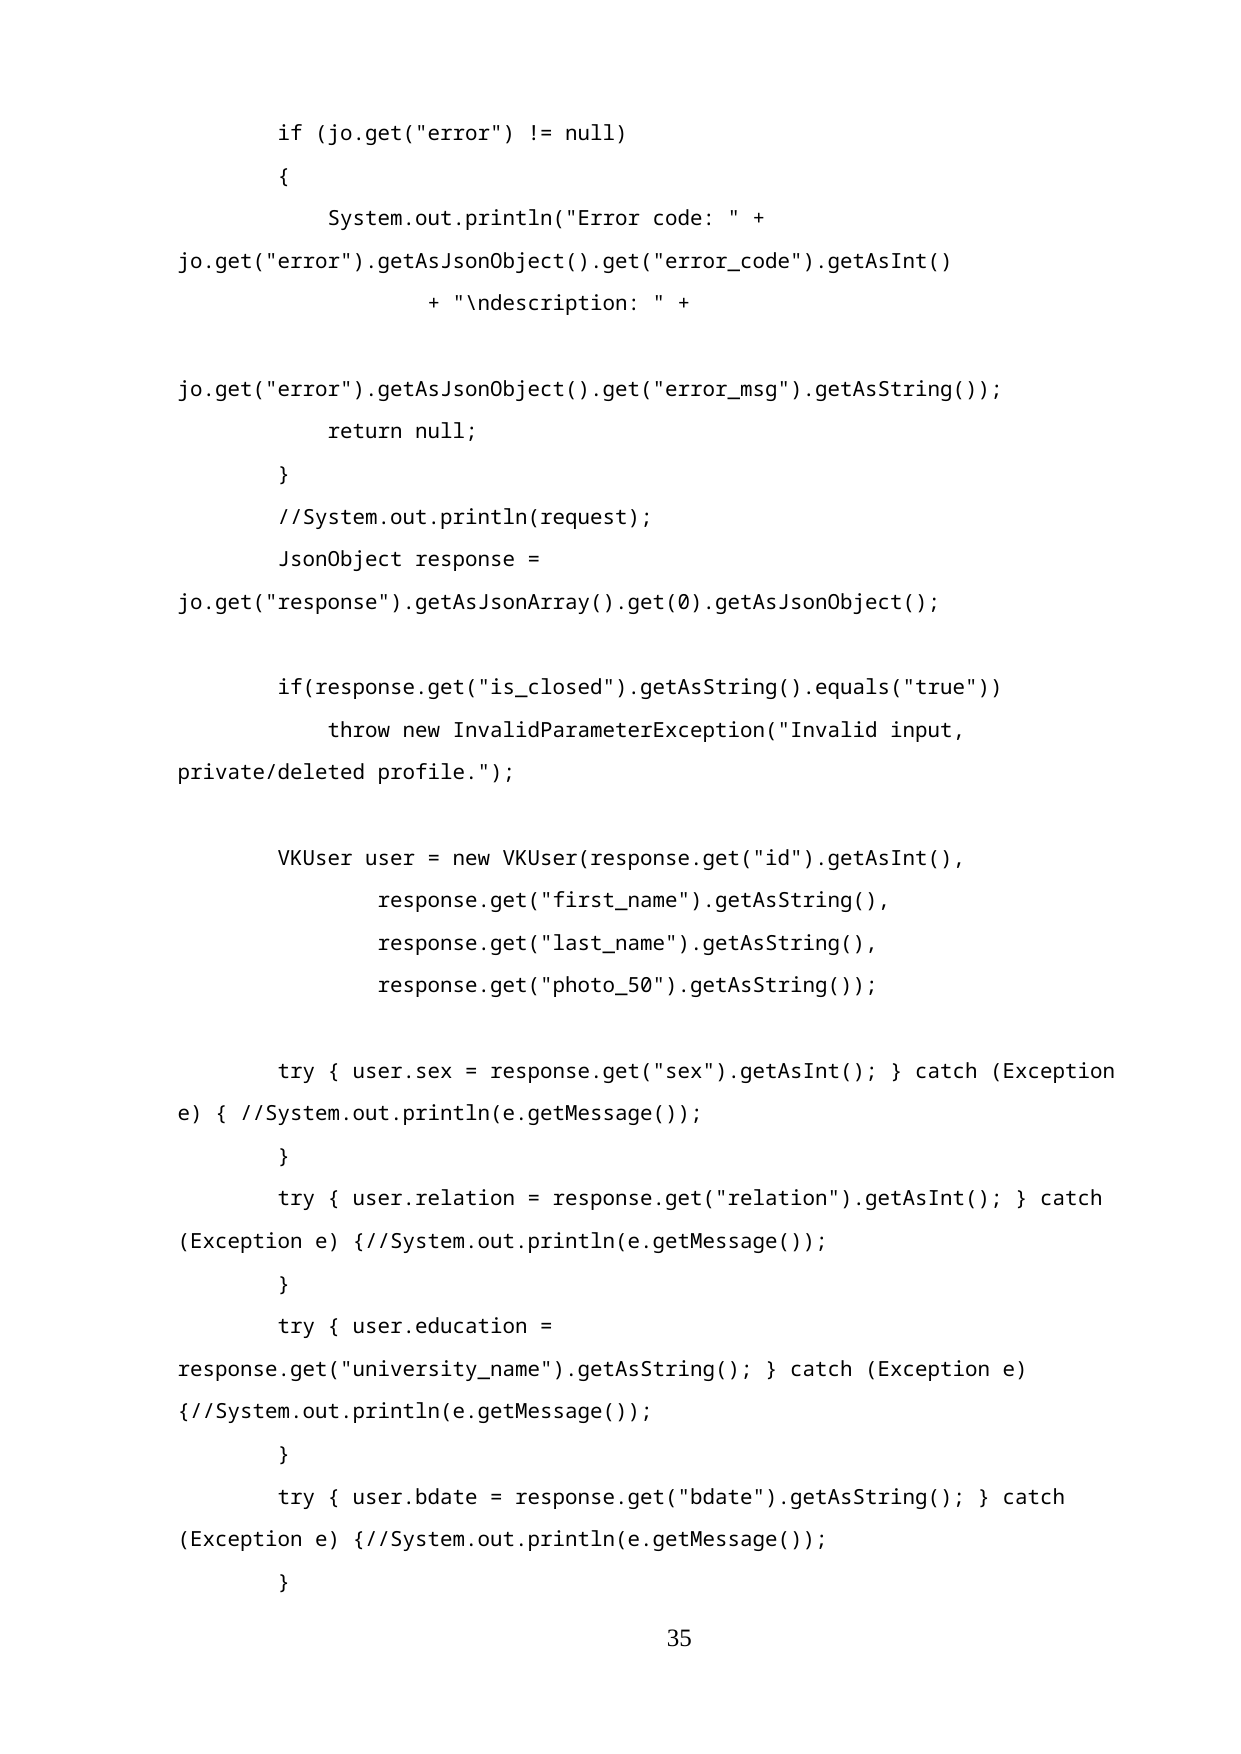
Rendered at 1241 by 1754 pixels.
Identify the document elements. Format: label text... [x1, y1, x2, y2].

text } [177, 1269, 1122, 1297]
text System.out.println("Error code: " + jo.get("error").getAsJsonObject().get("error_code").getAsInt() [177, 203, 1122, 274]
text { [177, 161, 1122, 189]
text response.get("first_name").getAsString(), [177, 885, 1122, 914]
text } [177, 1141, 1122, 1169]
text + "\ndescription: " + [177, 288, 1122, 317]
text //System.out.println(request); [177, 502, 1122, 530]
text try { user.sex = response.get("sex").getAsInt(); } catch (Exception e) { //System.out.println(e.getMessage()); [177, 1056, 1122, 1127]
text if(response.get("is_closed").getAsString().equals("true")) [177, 672, 1122, 701]
text } [177, 1439, 1122, 1468]
text JsonObject response = jo.get("response").getAsJsonArray().get(0).getAsJsonObject(); [177, 544, 1122, 616]
text } [177, 1567, 1122, 1595]
text try { user.bdate = response.get("bdate").getAsString(); } catch (Exception e) {//System.out.println(e.getMessage()); [177, 1482, 1122, 1553]
text if (jo.get("error") != null) [177, 118, 1122, 147]
text throw new InvalidParameterException("Invalid input, private/deleted profile."); [177, 715, 1122, 786]
text try { user.relation = response.get("relation").getAsInt(); } catch (Exception e) {//System.out.println(e.getMessage()); [177, 1183, 1122, 1254]
text response.get("photo_50").getAsString()); [177, 971, 1122, 999]
text } [177, 459, 1122, 488]
text response.get("last_name").getAsString(), [177, 928, 1122, 956]
text jo.get("error").getAsJsonObject().get("error_msg").getAsString()); [177, 331, 1122, 402]
text VKUser user = new VKUser(response.get("id").getAsInt(), [177, 843, 1122, 871]
text return null; [177, 417, 1122, 445]
text try { user.education = response.get("university_name").getAsString(); } catch (Exception e) {//System.out.println(e.getMessage()); [177, 1311, 1122, 1425]
